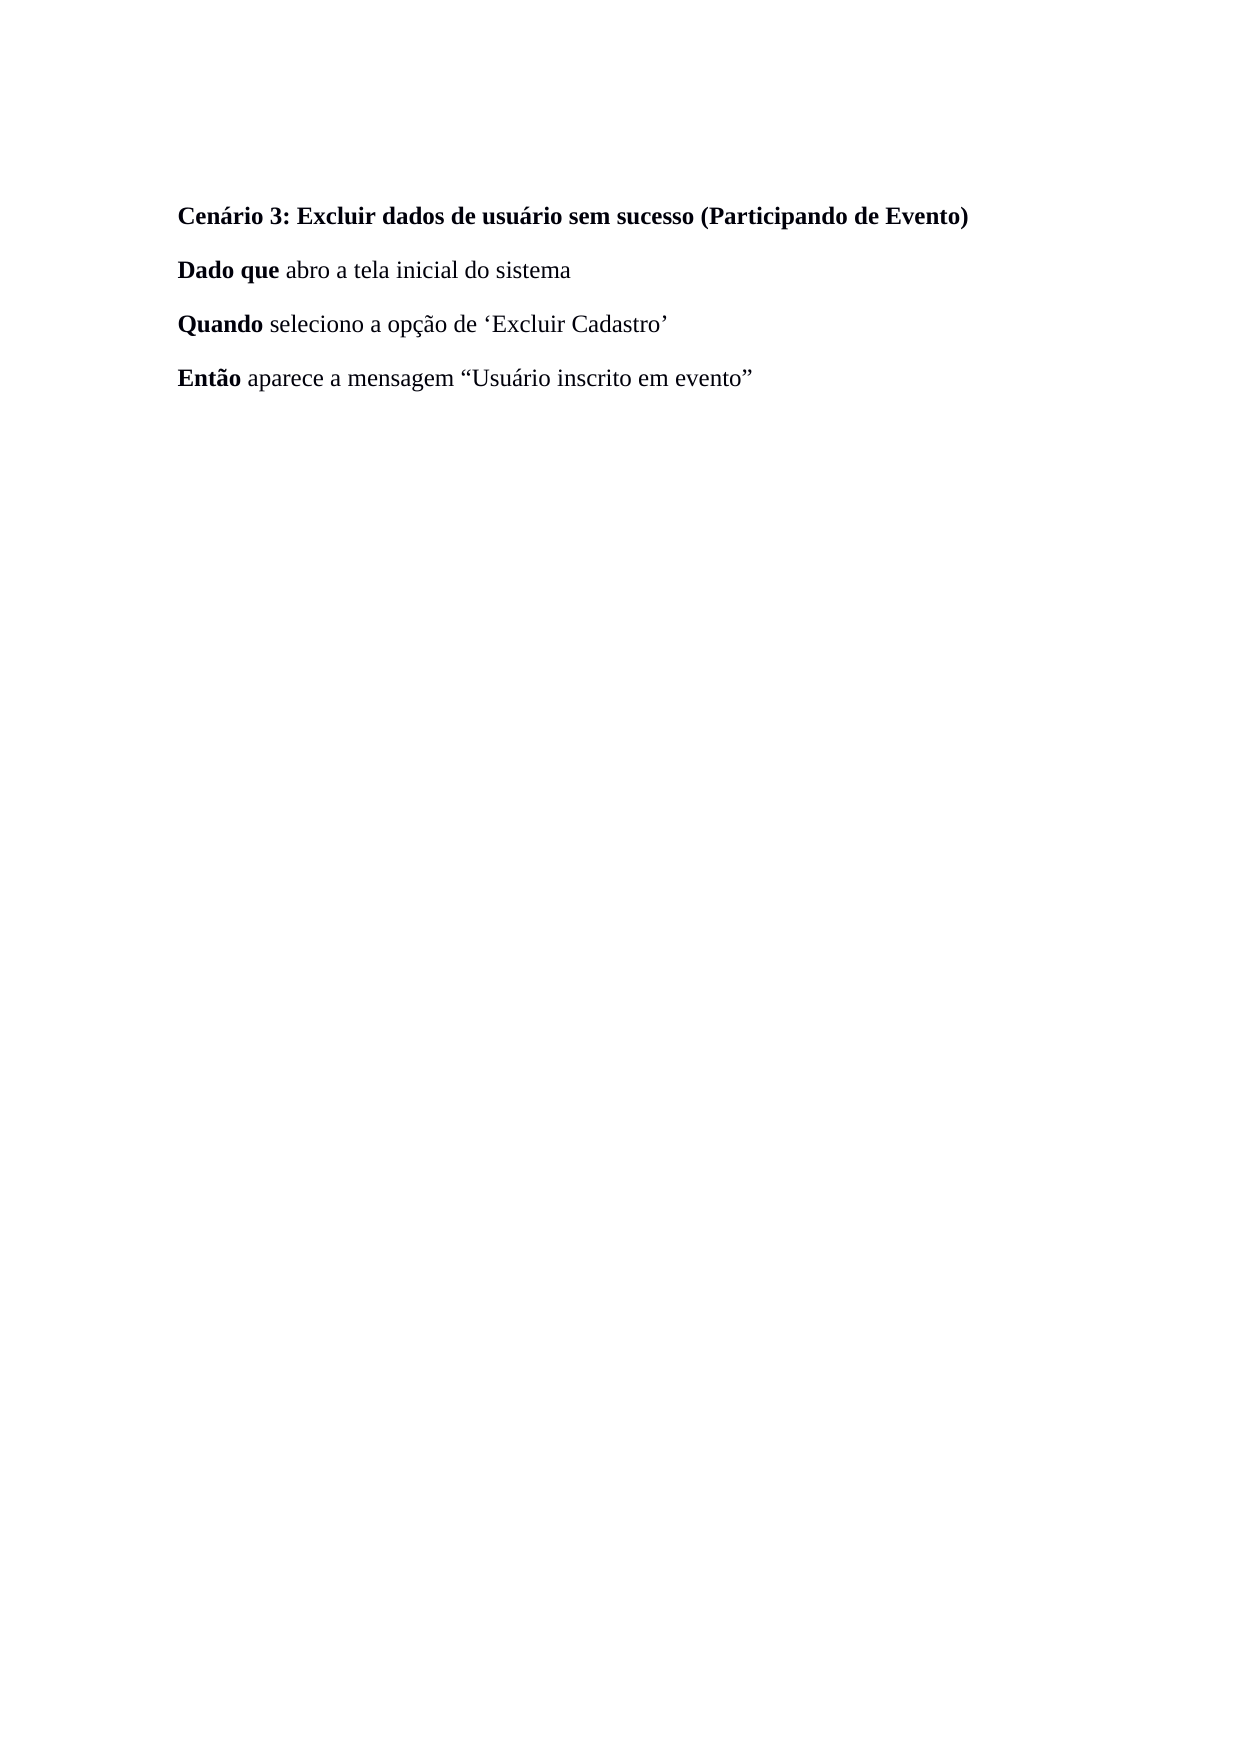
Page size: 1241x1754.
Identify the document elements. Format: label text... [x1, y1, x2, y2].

text Dado que abro a tela inicial do sistema [177, 255, 1063, 284]
text Cenário 3: Excluir dados de usuário sem sucesso (Participando de Evento) [177, 201, 1063, 230]
text Então aparece a mensagem “Usuário inscrito em evento” [177, 363, 1063, 392]
text Quando seleciono a opção de ‘Excluir Cadastro’ [177, 309, 1063, 338]
